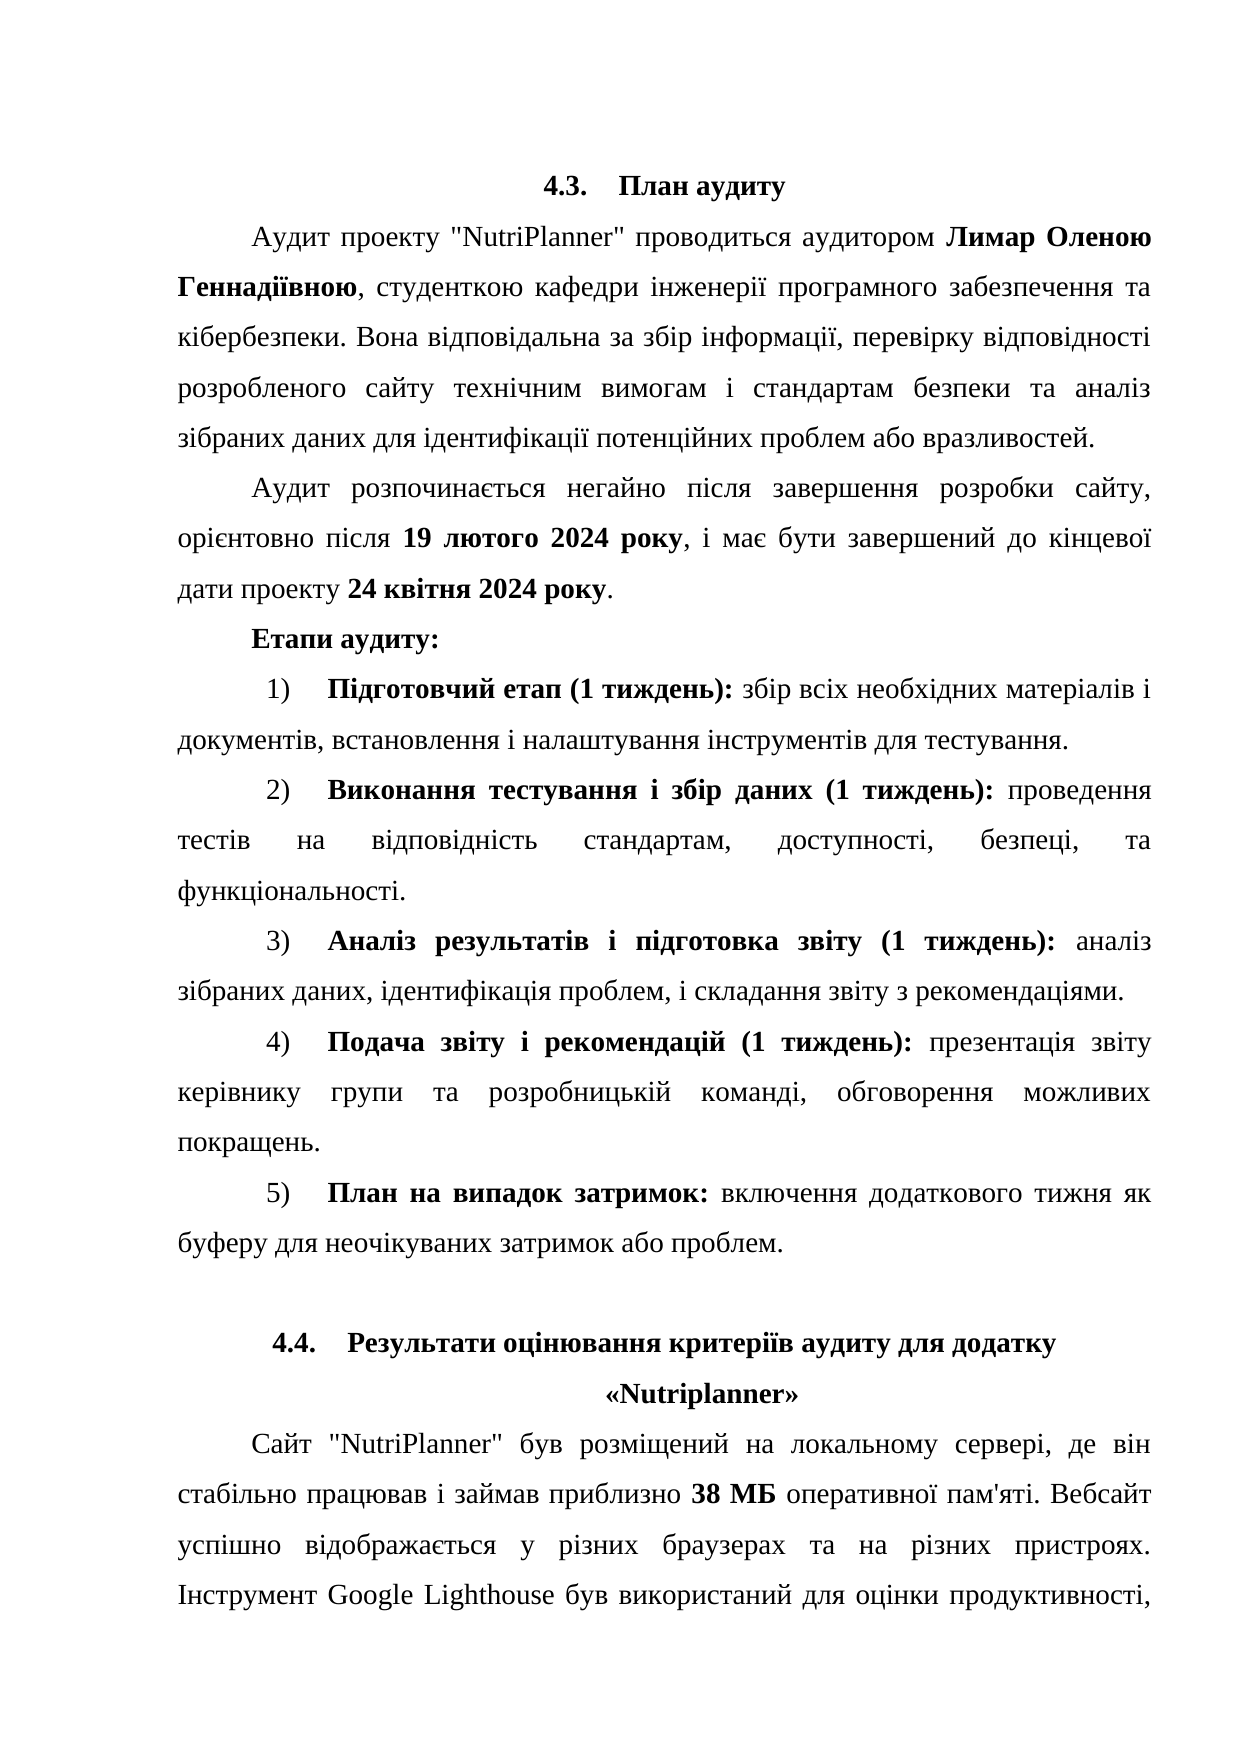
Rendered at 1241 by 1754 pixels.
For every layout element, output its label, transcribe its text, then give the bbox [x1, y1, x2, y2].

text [177, 1426, 1152, 1611]
list Результати оцінювання критеріїв аудиту для додатку «Nutriplanner» [177, 1326, 1152, 1409]
list Підготовчий етап (1 тиждень): збір всіх необхідних матеріалів і документів, встановлення і налаштування інструментів для тестування. [177, 672, 1152, 755]
list Подача звіту і рекомендацій (1 тиждень): презентація звіту керівнику групи та розробницькій команді, обговорення можливих покращень. [177, 1024, 1152, 1158]
list План на випадок затримок: включення додаткового тижня як буферу для неочікуваних затримок або проблем. [177, 1175, 1152, 1258]
text Аудит розпочинається негайно після завершення розробки сайту, орієнтовно після 19 лютого 2024 року, і має бути завершений до кінцевої дати проекту 24 квітня 2024 року. [177, 470, 1152, 604]
text Аудит проекту "NutriPlanner" проводиться аудитором Лимар Оленою Геннадіївною, студенткою кафедри інженерії програмного забезпечення та кібербезпеки. Вона відповідальна за збір інформації, перевірку відповідності розробленого сайту технічним вимогам і стандартам безпеки та аналіз зібраних даних для ідентифікації потенційних проблем або вразливостей. [177, 219, 1152, 453]
list Виконання тестування і збір даних (1 тиждень): проведення тестів на відповідність стандартам, доступності, безпеці, та функціональності. [177, 772, 1152, 906]
list План аудиту [177, 168, 1152, 202]
text Етапи аудиту: [177, 621, 1152, 655]
list Аналіз результатів і підготовка звіту (1 тиждень): аналіз зібраних даних, ідентифікація проблем, і складання звіту з рекомендаціями. [177, 923, 1152, 1007]
